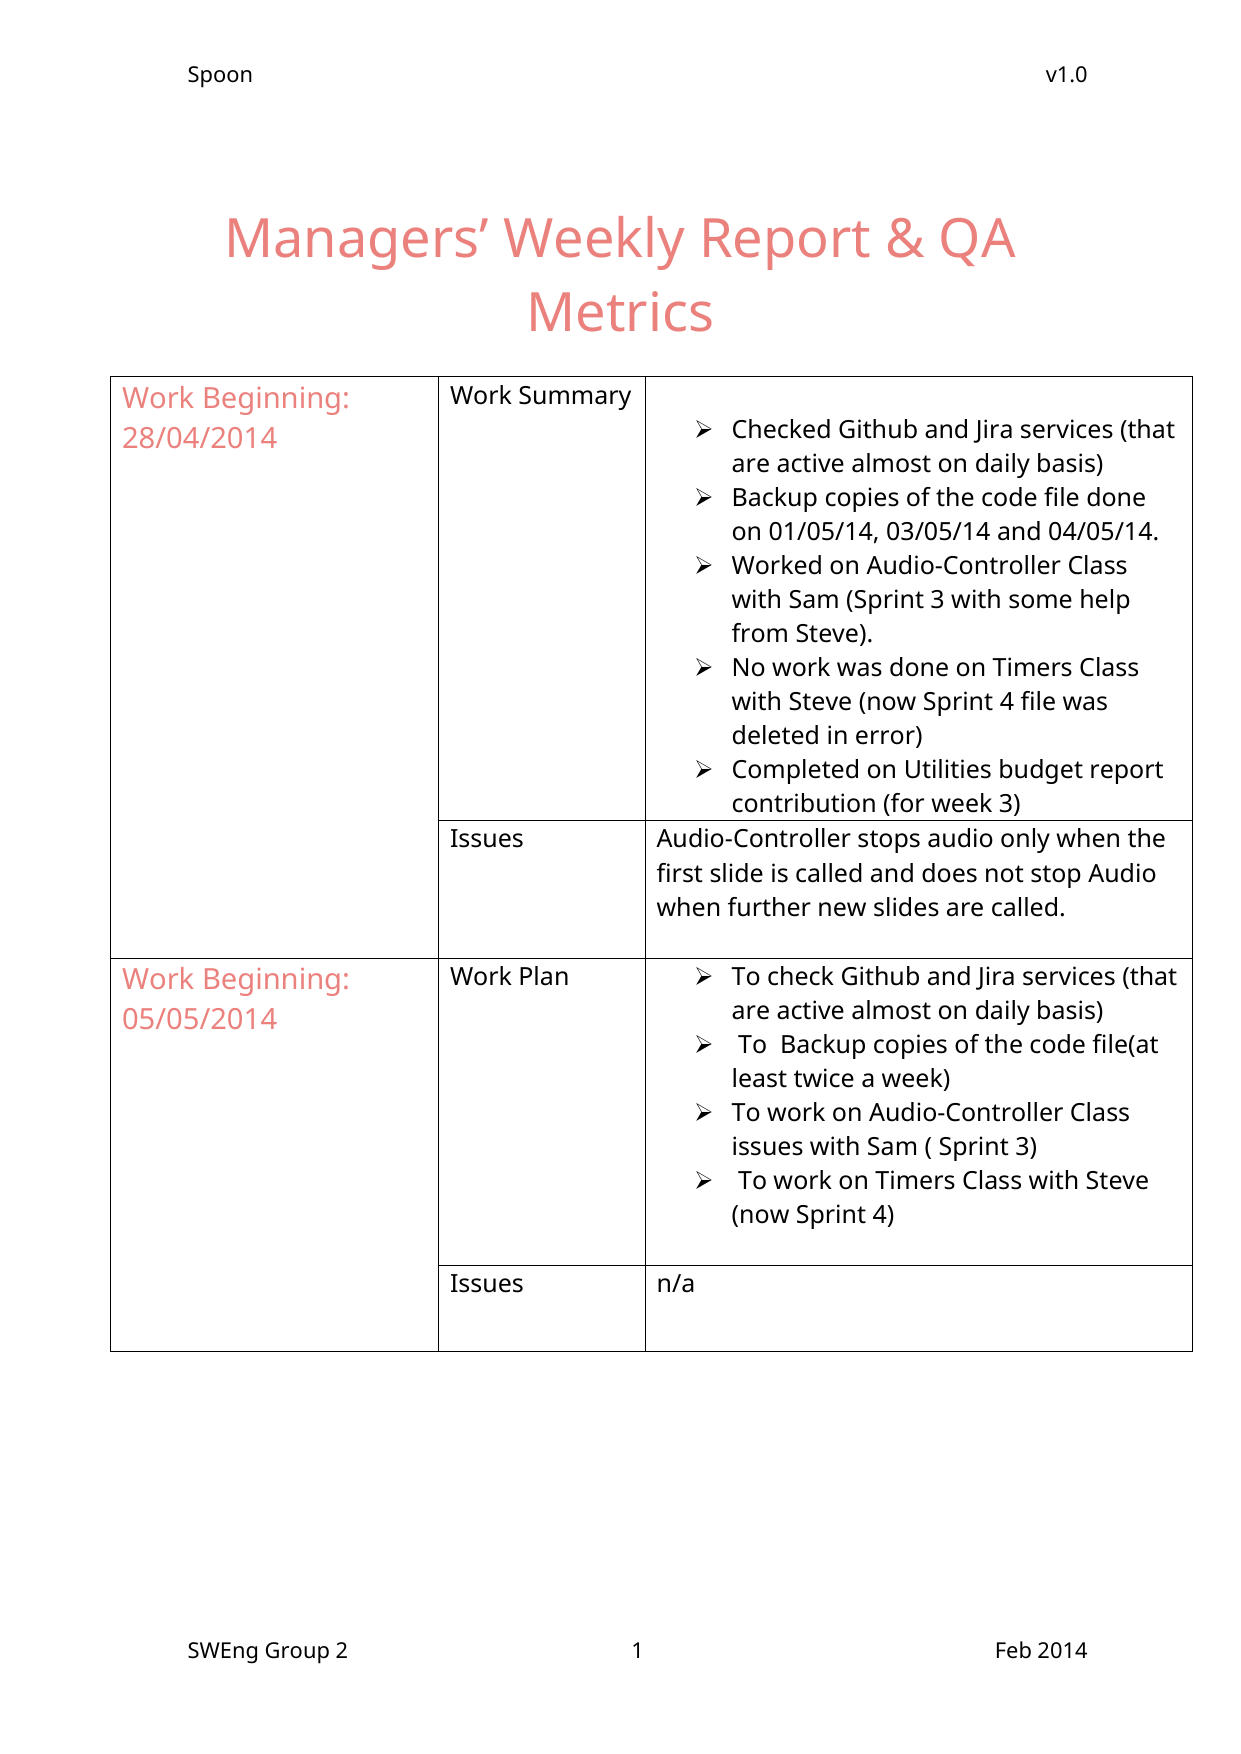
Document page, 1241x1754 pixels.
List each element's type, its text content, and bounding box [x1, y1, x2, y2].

table_header Checked Github and Jira services (that are active almost on daily basis) Backup copies of the code file done on 01/05/14, 03/05/14 and 04/05/14. Worked on Audio-Controller Class with Sam (Sprint 3 with some help from Steve). No work was done on Timers Class with Steve (now Sprint 4 file was deleted in error) Completed on Utilities budget report contribution (for week 3) [646, 377, 1192, 820]
table_cell To check Github and Jira services (that are active almost on daily basis) To Backup copies of the code file(at least twice a week) To work on Audio-Controller Class issues with Sam ( Sprint 3) To work on Timers Class with Steve (now Sprint 4) [646, 959, 1192, 1265]
table_header Work Summary [439, 377, 645, 820]
table_cell Audio-Controller stops audio only when the first slide is called and does not stop Audio when further new slides are called. [646, 821, 1192, 957]
table_header Work Beginning: 28/04/2014 [111, 377, 438, 957]
table_cell n/a [646, 1266, 1192, 1351]
table_cell Issues [439, 1266, 645, 1351]
table_cell Work Plan [439, 959, 645, 1265]
subtitle Managers’ Weekly Report & QA Metrics [187, 200, 1053, 347]
table_cell Work Beginning: 05/05/2014 [111, 959, 438, 1351]
table_cell Issues [439, 821, 645, 957]
